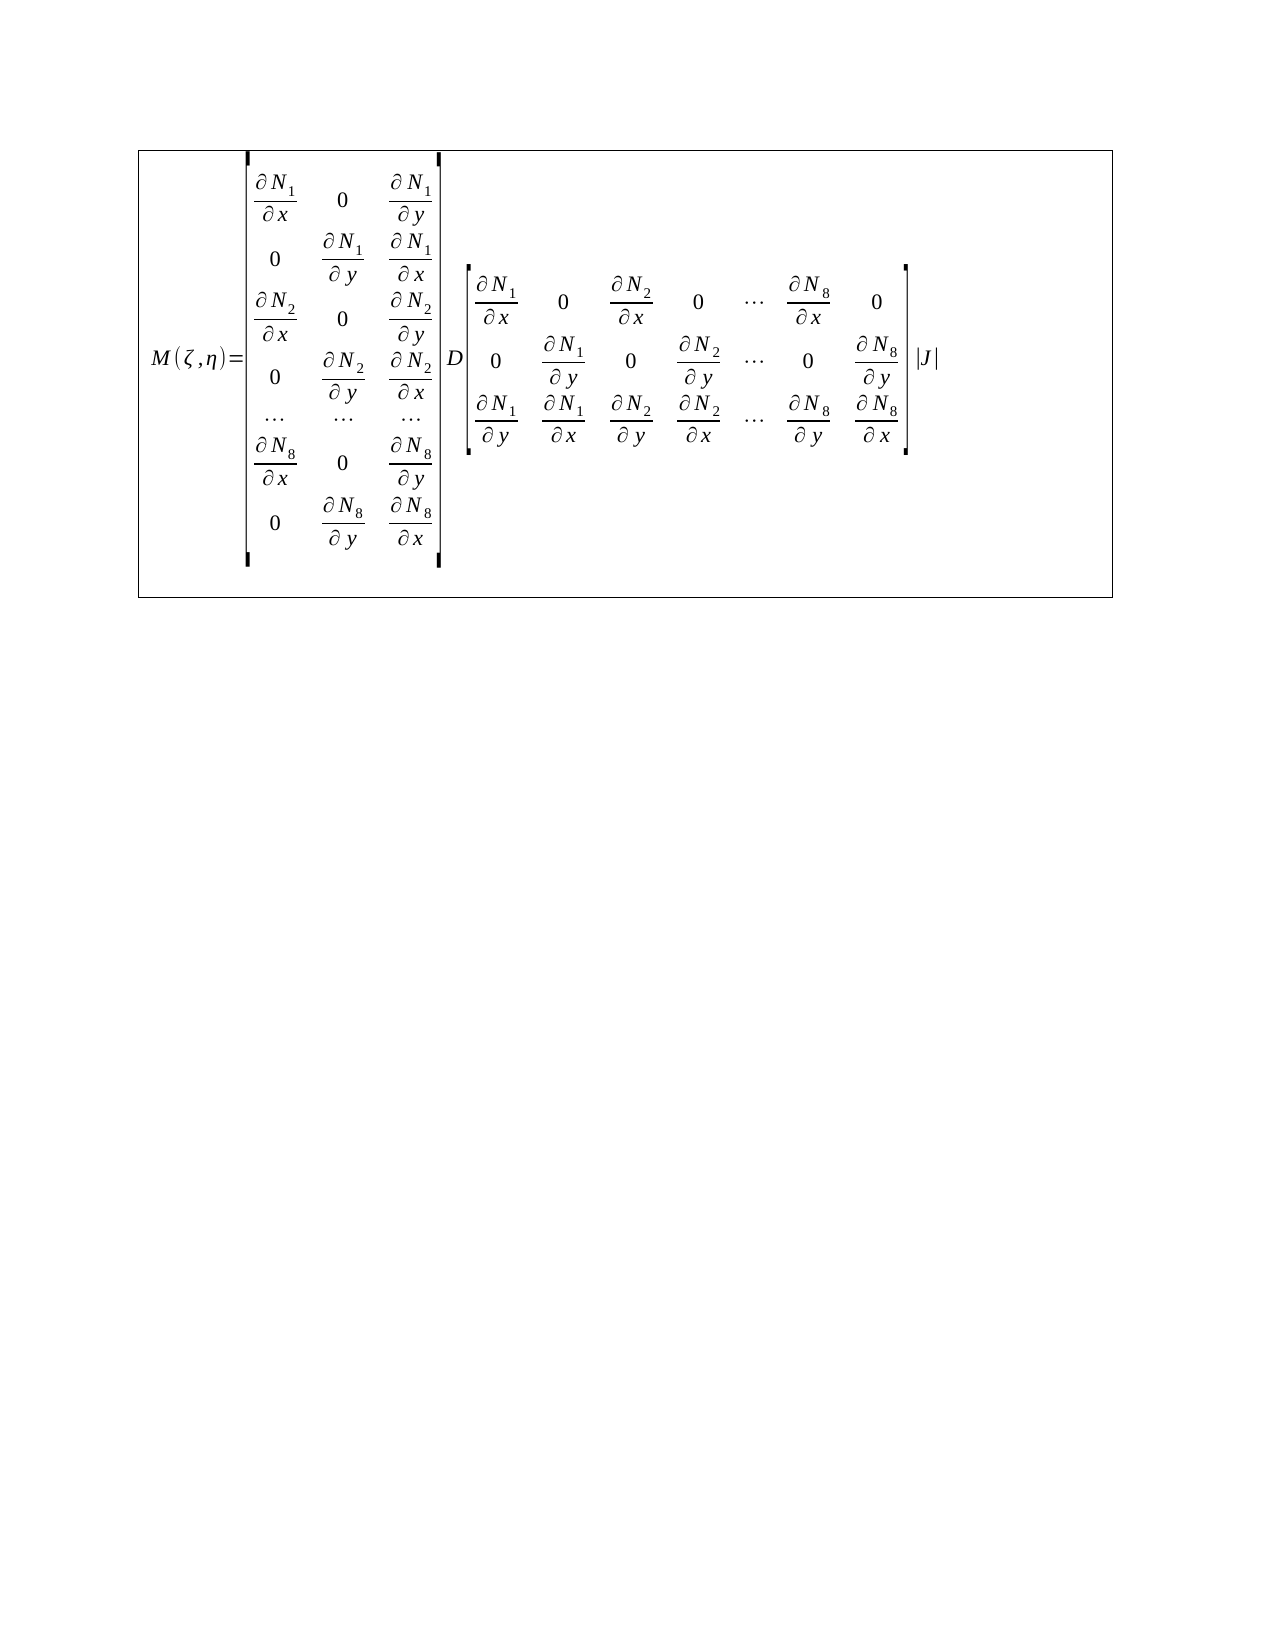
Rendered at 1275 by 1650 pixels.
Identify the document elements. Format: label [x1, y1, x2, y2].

table_header [139, 151, 1112, 597]
